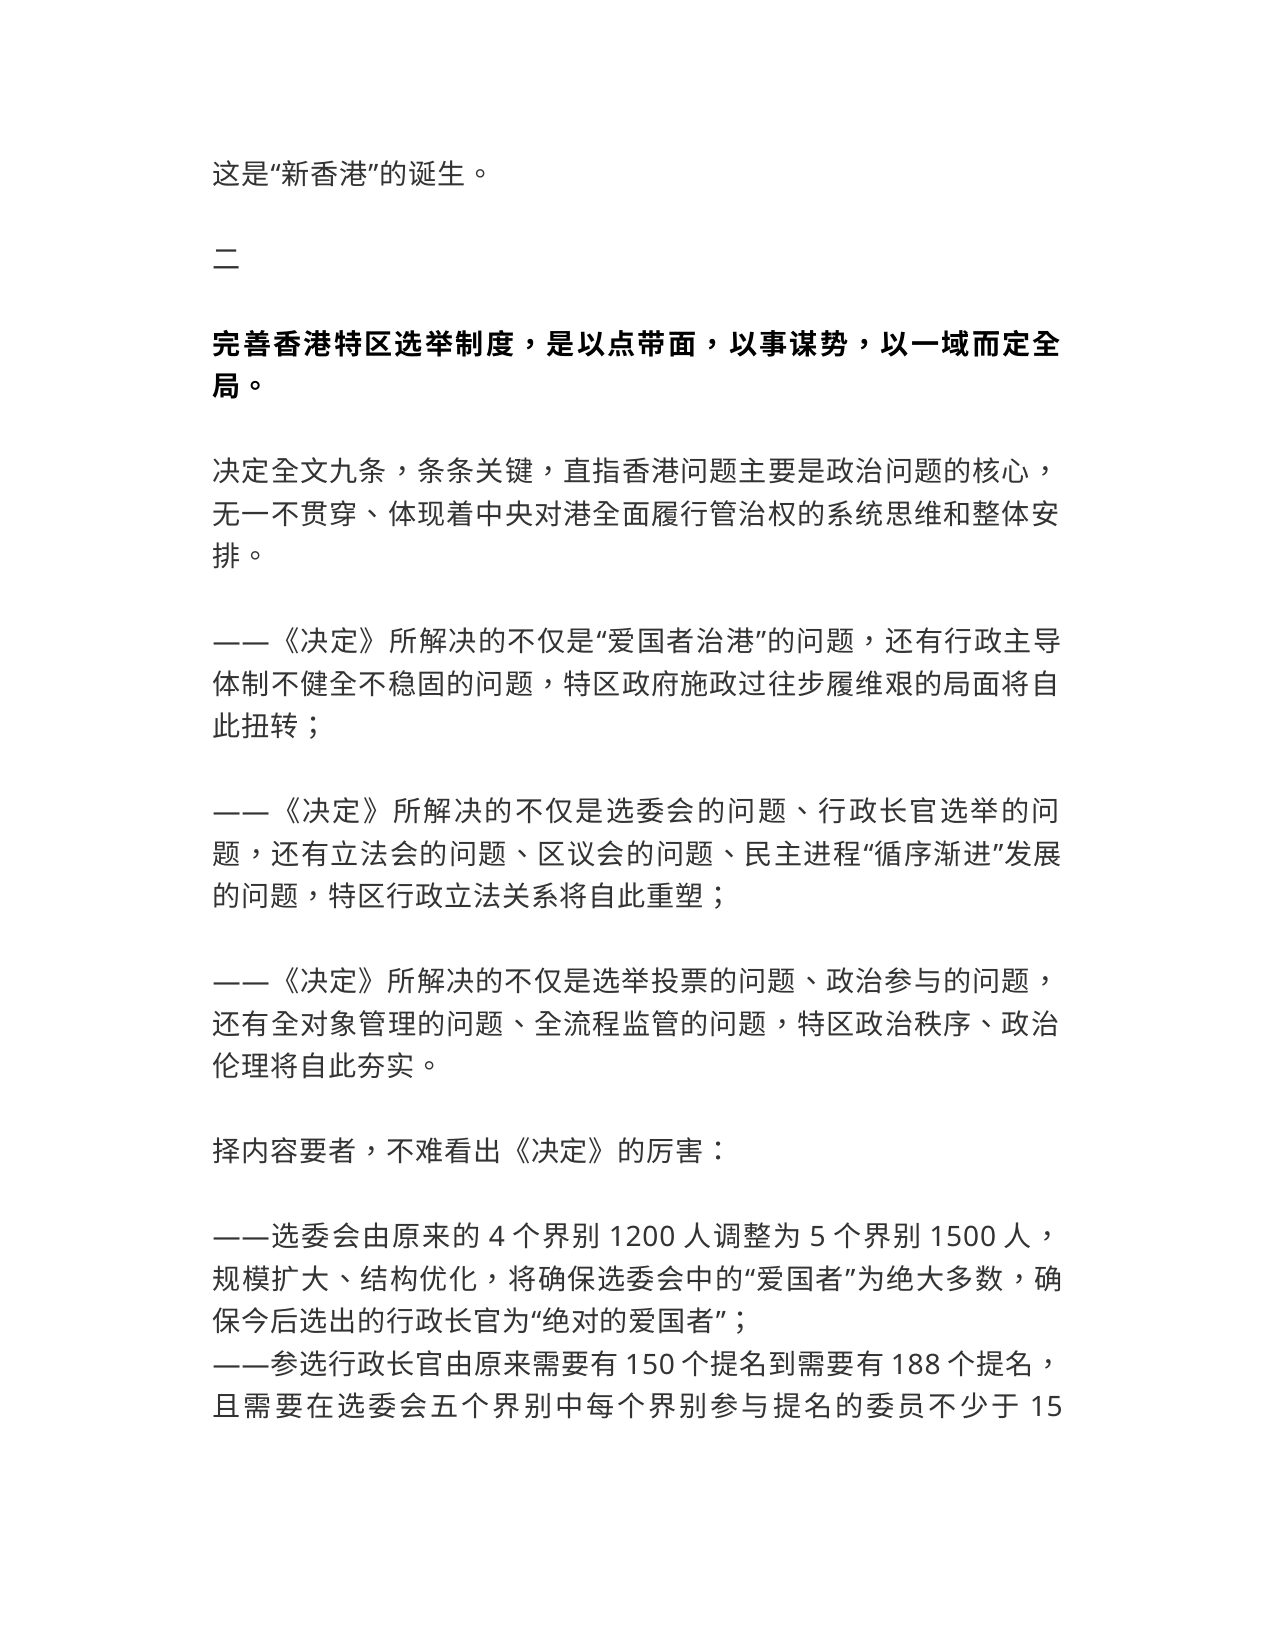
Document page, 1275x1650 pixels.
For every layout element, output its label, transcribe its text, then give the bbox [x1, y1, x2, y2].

text ——《决定》所解决的不仅是“爱国者治港”的问题，还有行政主导体制不健全不稳固的问题，特区政府施政过往步履维艰的局面将自此扭转； [212, 617, 1062, 745]
text ——选委会由原来的4个界别1200人调整为5个界别1500人，规模扩大、结构优化，将确保选委会中的“爱国者”为绝大多数，确保今后选出的行政长官为“绝对的爱国者”； [212, 1212, 1062, 1340]
text ——《决定》所解决的不仅是选举投票的问题、政治参与的问题，还有全对象管理的问题、全流程监管的问题，特区政治秩序、政治伦理将自此夯实。 [212, 957, 1062, 1085]
text 这是“新香港”的诞生。 [212, 150, 1062, 192]
text 决定全文九条，条条关键，直指香港问题主要是政治问题的核心，无一不贯穿、体现着中央对港全面履行管治权的系统思维和整体安排。 [212, 447, 1062, 575]
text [212, 1340, 1062, 1425]
text 完善香港特区选举制度，是以点带面，以事谋势，以一域而定全局。 [212, 320, 1062, 405]
text ——《决定》所解决的不仅是选委会的问题、行政长官选举的问题，还有立法会的问题、区议会的问题、民主进程“循序渐进”发展的问题，特区行政立法关系将自此重塑； [212, 787, 1062, 915]
text 二 [212, 235, 1062, 277]
text 择内容要者，不难看出《决定》的厉害： [212, 1127, 1062, 1170]
